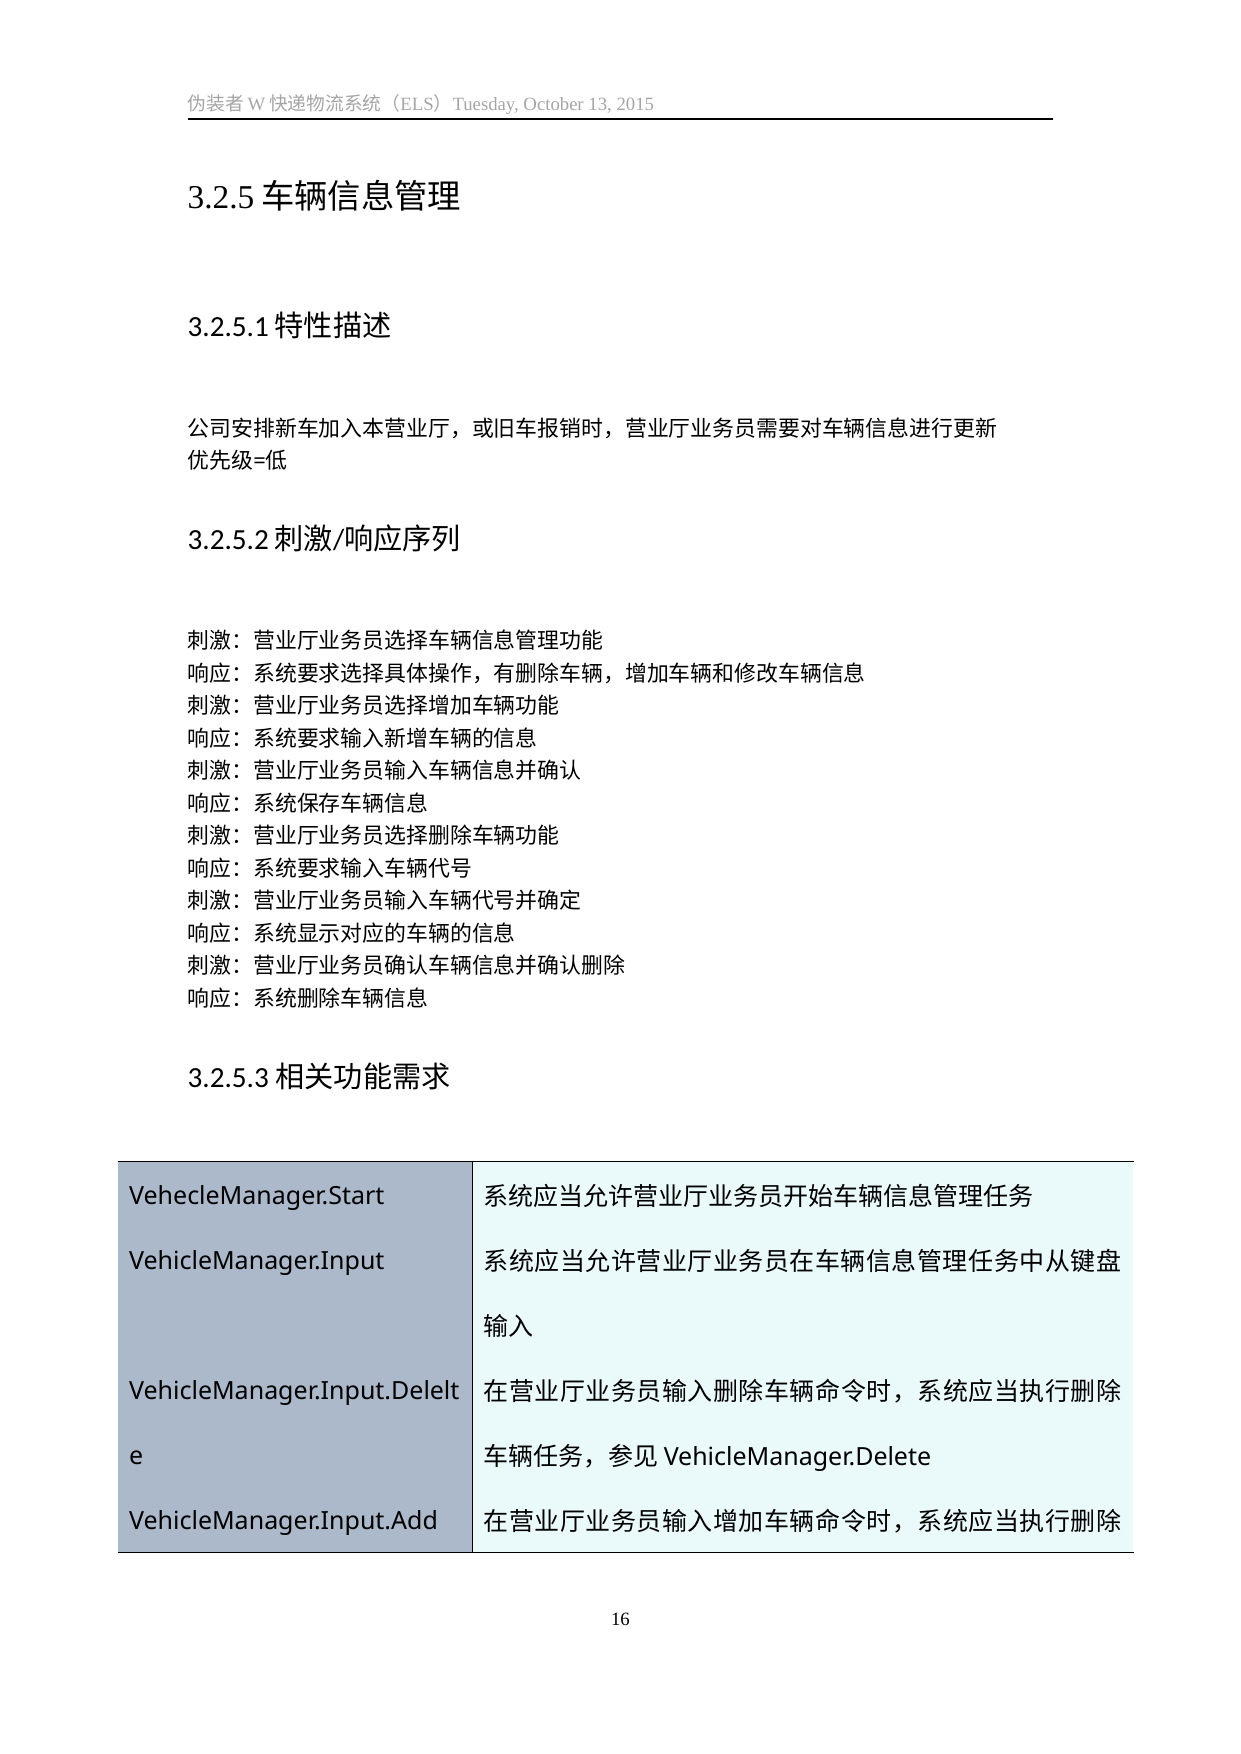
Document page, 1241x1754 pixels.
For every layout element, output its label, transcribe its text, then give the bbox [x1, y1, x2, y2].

text 刺激：营业厅业务员选择增加车辆功能 [187, 688, 1053, 721]
text 响应：系统显示对应的车辆的信息 [187, 916, 1053, 948]
text 优先级=低 [187, 443, 1053, 475]
text 响应：系统要求输入新增车辆的信息 [187, 721, 1053, 753]
text 刺激：营业厅业务员选择车辆信息管理功能 [187, 623, 1053, 656]
subtitle 3.2.5车辆信息管理 [187, 162, 1053, 227]
text 刺激：营业厅业务员确认车辆信息并确认删除 [187, 948, 1053, 981]
title 3.2.5.2刺激/响应序列 [187, 504, 1053, 569]
text 刺激：营业厅业务员选择删除车辆功能 [187, 818, 1053, 851]
text 公司安排新车加入本营业厅，或旧车报销时，营业厅业务员需要对车辆信息进行更新 [187, 410, 1053, 443]
title 3.2.5.3 相关功能需求 [187, 1042, 1053, 1107]
text 响应：系统要求选择具体操作，有删除车辆，增加车辆和修改车辆信息 [187, 656, 1053, 688]
text 刺激：营业厅业务员输入车辆信息并确认 [187, 753, 1053, 786]
title 3.2.5.1特性描述 [187, 291, 1053, 356]
text 刺激：营业厅业务员输入车辆代号并确定 [187, 883, 1053, 916]
text 响应：系统删除车辆信息 [187, 981, 1053, 1013]
text 响应：系统保存车辆信息 [187, 786, 1053, 818]
text 响应：系统要求输入车辆代号 [187, 851, 1053, 883]
